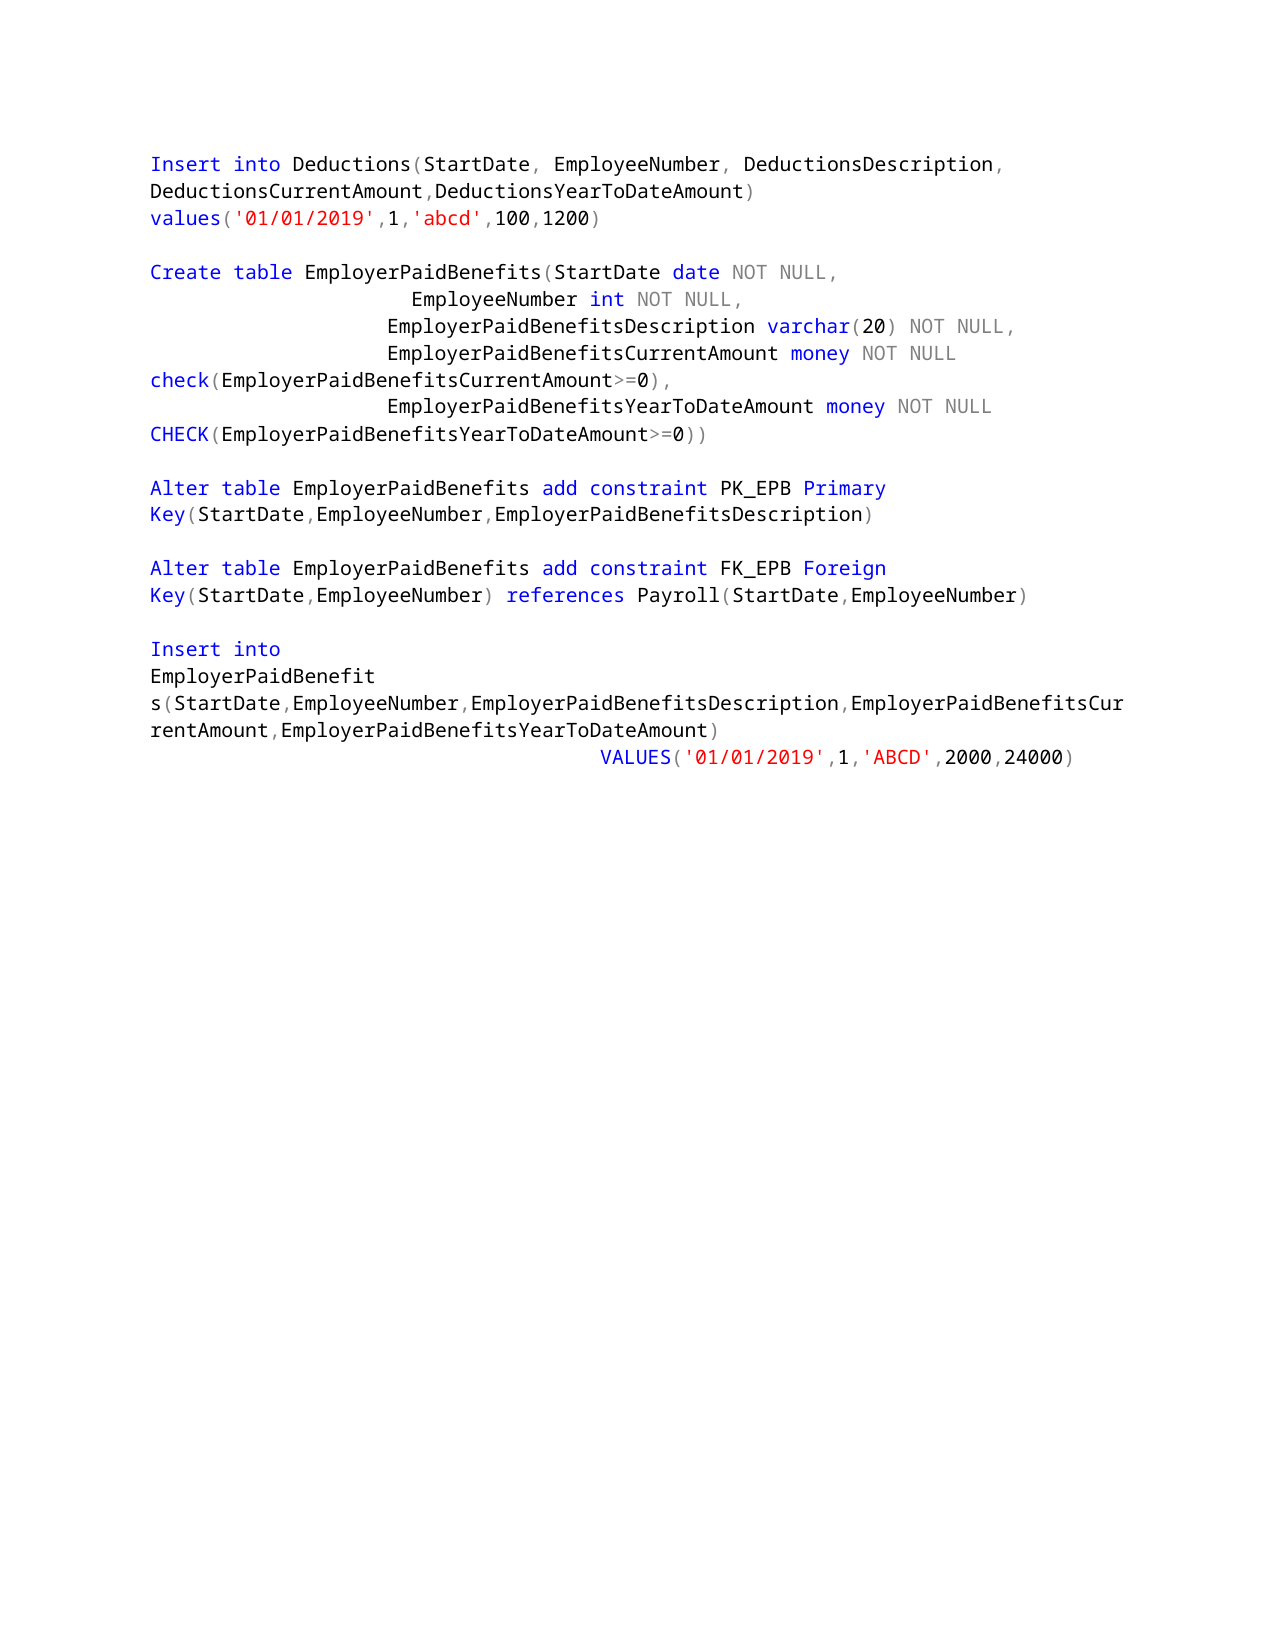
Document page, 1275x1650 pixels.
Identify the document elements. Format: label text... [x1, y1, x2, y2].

text EmployerPaidBenefitsCurrentAmount money NOT NULL check(EmployerPaidBenefitsCurrentAmount>=0), [150, 339, 1125, 393]
text Insert into Deductions(StartDate, EmployeeNumber, DeductionsDescription, DeductionsCurrentAmount,DeductionsYearToDateAmount) values('01/01/2019',1,'abcd',100,1200) [150, 150, 1125, 231]
text EmployerPaidBenefitsYearToDateAmount money NOT NULL CHECK(EmployerPaidBenefitsYearToDateAmount>=0)) [150, 393, 1125, 447]
text EmployeeNumber int NOT NULL, [150, 285, 1125, 312]
text Insert into EmployerPaidBenefits(StartDate,EmployeeNumber,EmployerPaidBenefitsDescription,EmployerPaidBenefitsCurrentAmount,EmployerPaidBenefitsYearToDateAmount) [150, 636, 1125, 743]
text Alter table EmployerPaidBenefits add constraint FK_EPB Foreign Key(StartDate,EmployeeNumber) references Payroll(StartDate,EmployeeNumber) [150, 555, 1125, 609]
text EmployerPaidBenefitsDescription varchar(20) NOT NULL, [150, 312, 1125, 339]
text Create table EmployerPaidBenefits(StartDate date NOT NULL, [150, 258, 1125, 285]
text VALUES('01/01/2019',1,'ABCD',2000,24000) [150, 743, 1125, 771]
text Alter table EmployerPaidBenefits add constraint PK_EPB Primary Key(StartDate,EmployeeNumber,EmployerPaidBenefitsDescription) [150, 474, 1125, 528]
